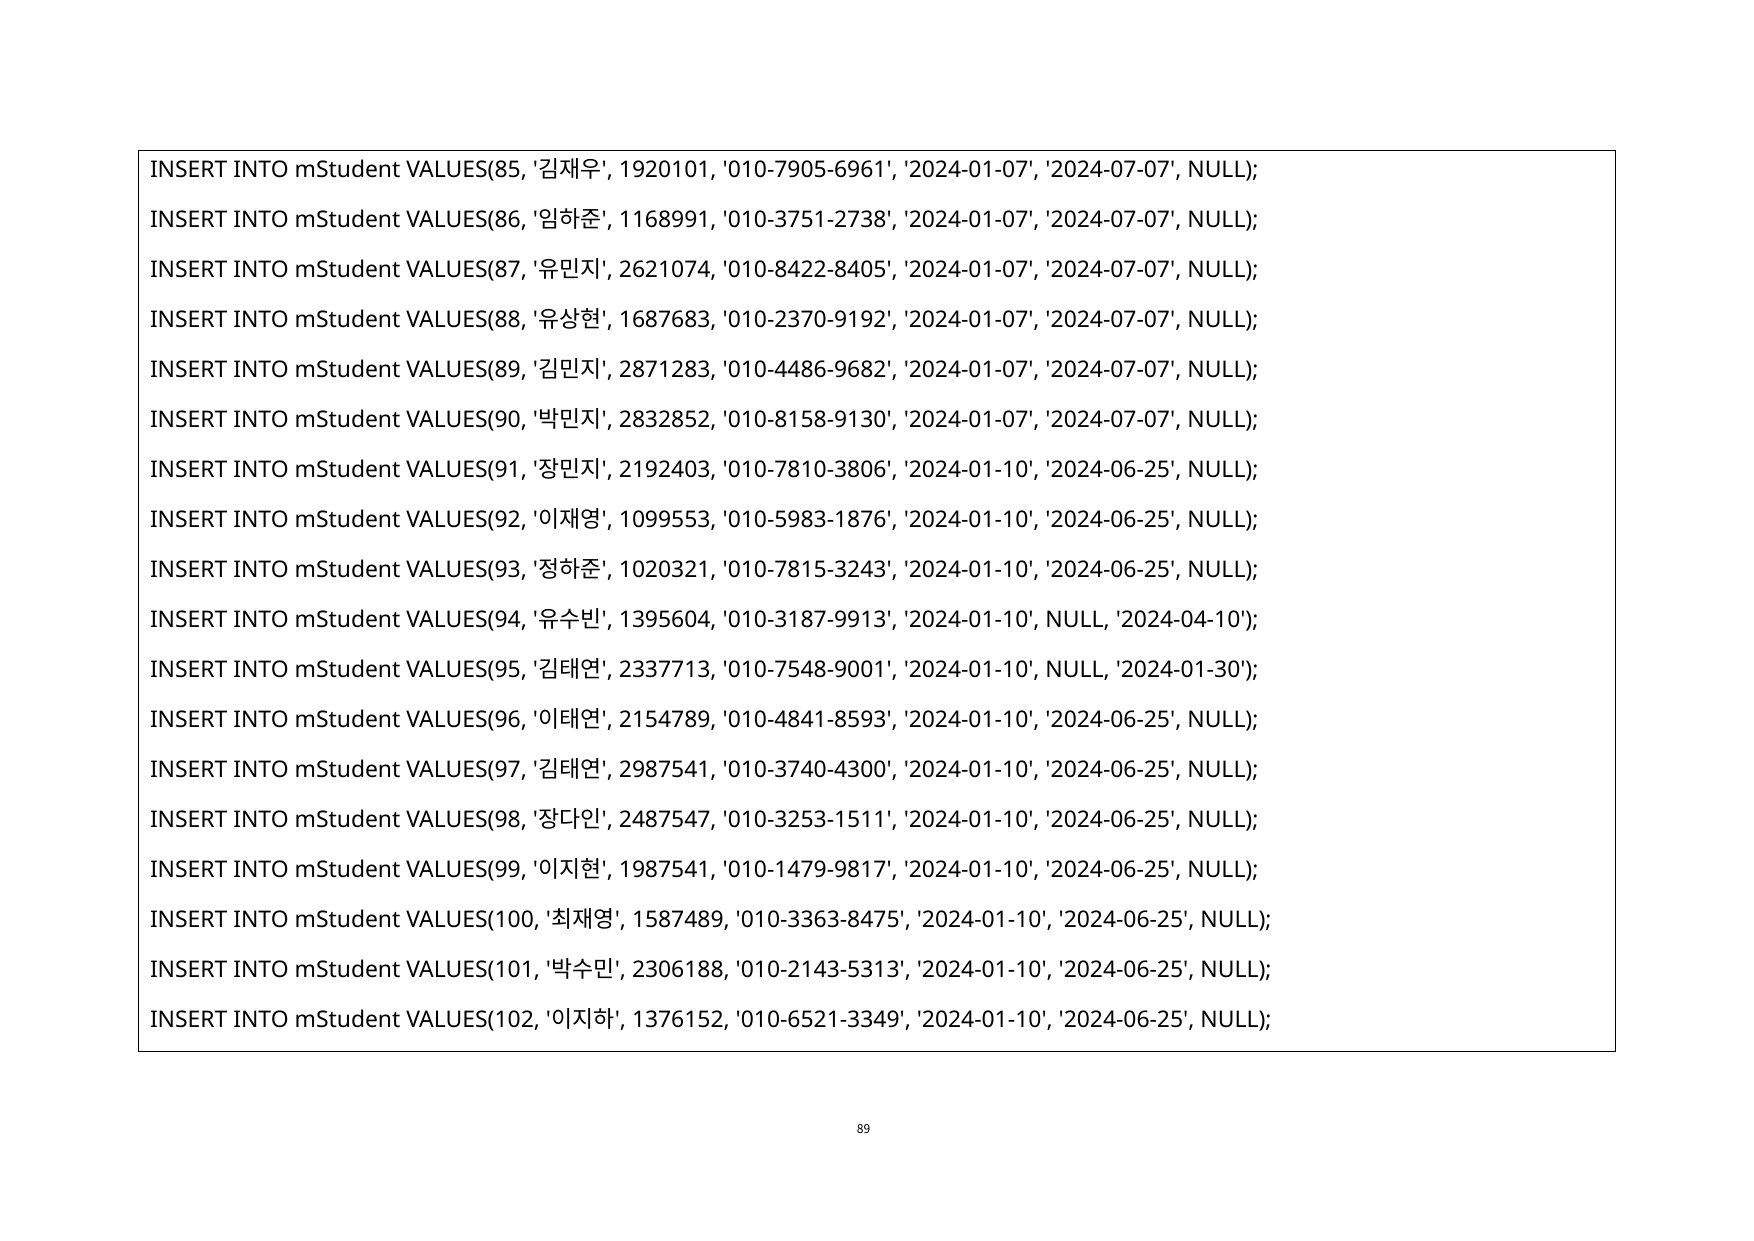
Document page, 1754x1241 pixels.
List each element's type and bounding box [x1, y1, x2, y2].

table_cell [139, 151, 1615, 1051]
